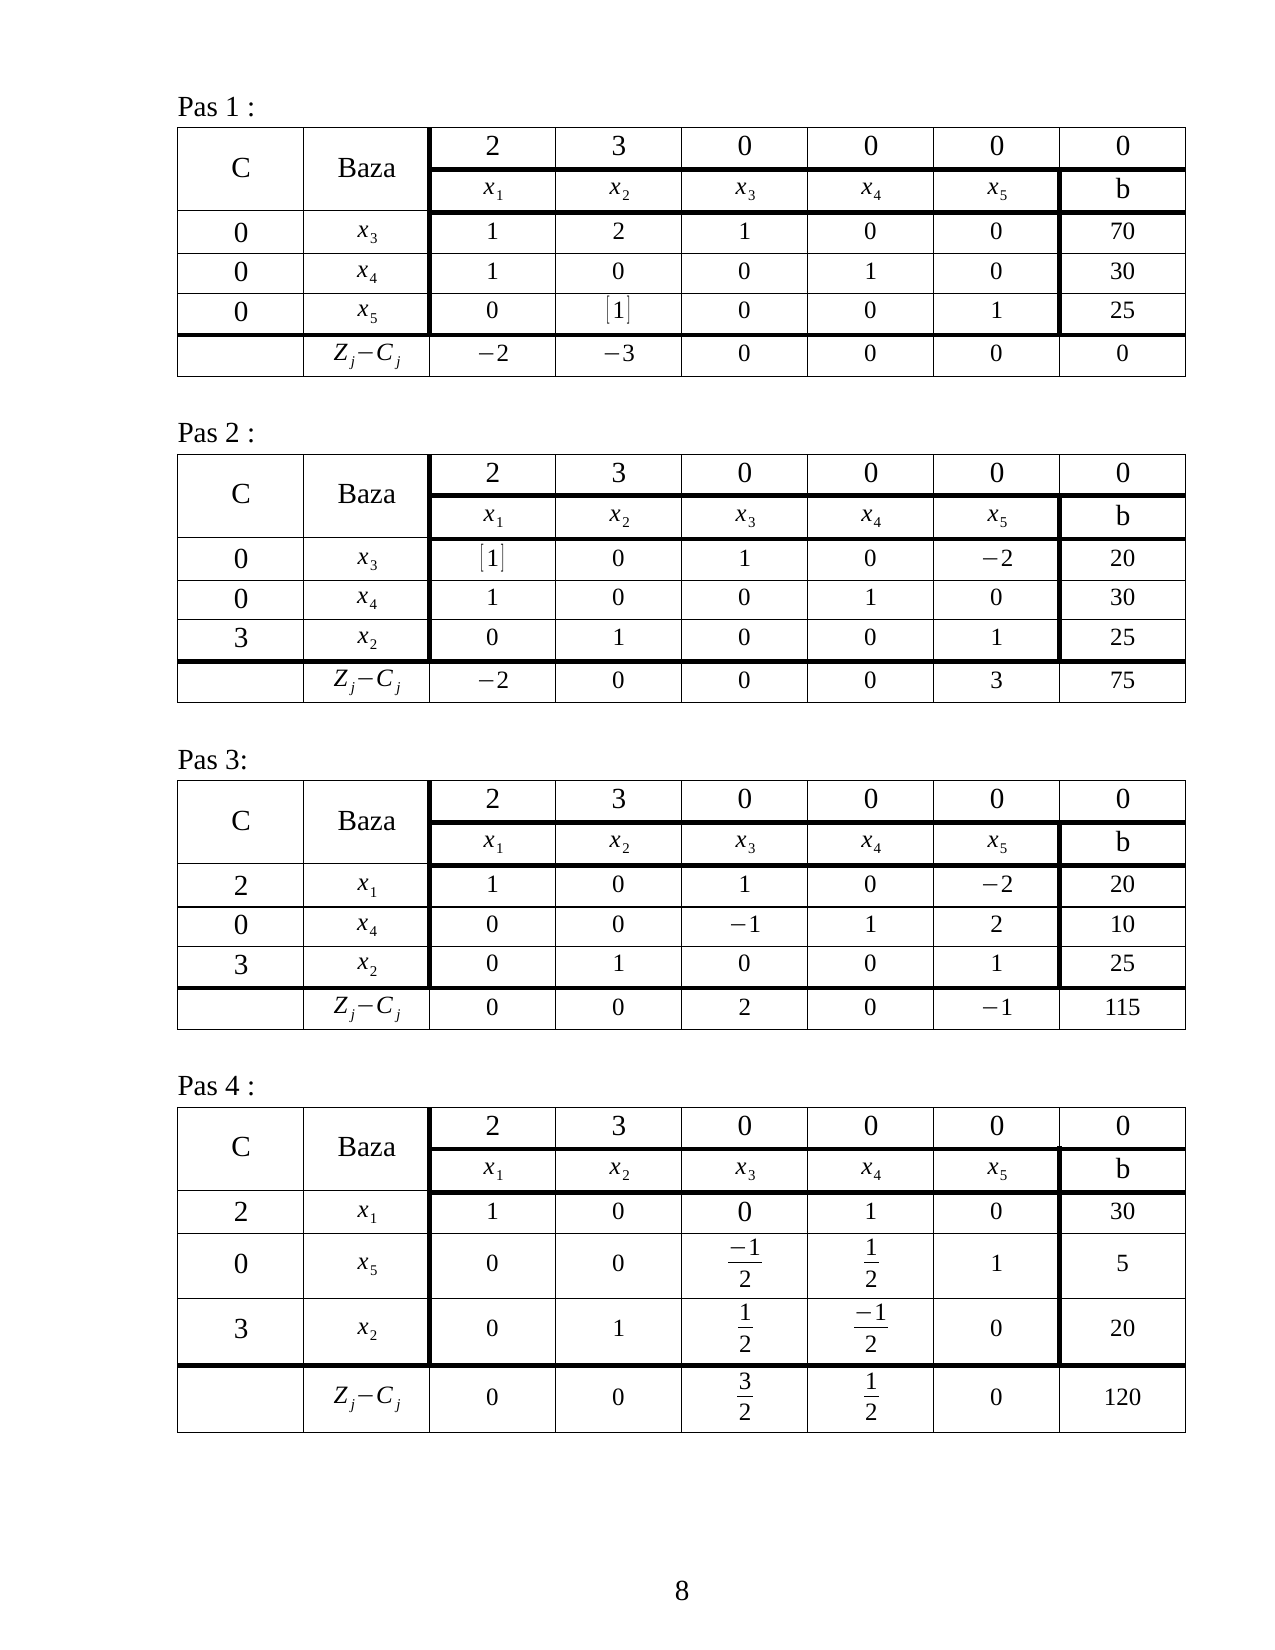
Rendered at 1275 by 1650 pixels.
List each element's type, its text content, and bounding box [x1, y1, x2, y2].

table_cell [934, 947, 1057, 986]
text Pas 3: [177, 742, 1186, 775]
table_cell [556, 664, 681, 702]
table_cell [808, 825, 933, 863]
table_cell [682, 498, 807, 537]
table_header 0 [934, 128, 1059, 167]
table_cell [430, 990, 555, 1029]
table_cell 0 [178, 581, 303, 619]
table_cell [808, 215, 933, 253]
table_header 0 [1060, 1108, 1185, 1146]
table_cell [304, 947, 427, 986]
table_cell [304, 581, 427, 619]
table_cell [682, 294, 807, 332]
table_cell [1062, 947, 1185, 986]
table_cell [682, 620, 807, 659]
table_cell [556, 1368, 681, 1432]
table_cell [934, 1299, 1057, 1363]
table_header 2 [432, 1108, 555, 1146]
table_cell [556, 620, 681, 659]
table_cell [556, 294, 681, 332]
table_cell [1062, 1234, 1185, 1298]
table_header Baza [304, 455, 427, 537]
table_cell [1062, 581, 1185, 619]
table_header C [178, 781, 303, 863]
table_cell [1062, 541, 1185, 580]
table_cell [808, 664, 933, 702]
table_cell [304, 990, 429, 1029]
table_cell [682, 908, 807, 946]
table_cell [432, 620, 555, 659]
table_cell [808, 1299, 933, 1363]
table_cell b [1062, 1151, 1185, 1190]
table_header 0 [934, 781, 1059, 820]
table_cell [556, 947, 681, 986]
table_cell b [1062, 825, 1185, 863]
table_cell 0 [682, 1195, 807, 1233]
table_cell [934, 868, 1057, 906]
table_cell 3 [178, 1299, 303, 1363]
text Pas 1 : [177, 89, 1186, 122]
table_cell [934, 908, 1057, 946]
table_cell [432, 254, 555, 293]
table_cell [1062, 294, 1185, 332]
table_cell [1062, 868, 1185, 906]
table_cell [682, 947, 807, 986]
table_cell [934, 498, 1057, 537]
table_cell [934, 337, 1059, 376]
table_header C [178, 455, 303, 537]
table_cell [556, 1299, 681, 1363]
table_cell [1062, 1195, 1185, 1233]
table_header 2 [432, 781, 555, 820]
table_cell [304, 1191, 427, 1233]
table_cell [934, 1151, 1057, 1190]
table_cell [682, 990, 807, 1029]
table_cell [808, 1368, 933, 1432]
table_cell 0 [178, 211, 303, 253]
table_cell [556, 825, 681, 863]
table_cell [682, 664, 807, 702]
table_cell [682, 825, 807, 863]
table_cell [934, 254, 1057, 293]
table_cell [556, 498, 681, 537]
table_cell [682, 172, 807, 210]
table_cell [682, 337, 807, 376]
table_cell [934, 294, 1057, 332]
table_cell [1060, 1368, 1185, 1432]
table_cell [1060, 664, 1185, 702]
table_cell [304, 211, 427, 253]
table_cell [304, 1234, 427, 1298]
table_header 0 [934, 455, 1059, 493]
table_header Baza [304, 128, 427, 210]
table_header 3 [556, 455, 681, 493]
table_cell [304, 1368, 429, 1432]
table_cell 0 [178, 1234, 303, 1298]
table_cell [432, 1299, 555, 1363]
table_cell [432, 1151, 555, 1190]
table_cell [432, 498, 555, 537]
table_cell [556, 1151, 681, 1190]
table_cell [432, 172, 555, 210]
table_cell [556, 215, 681, 253]
table_cell [934, 172, 1057, 210]
table_cell [178, 990, 303, 1029]
table_cell [304, 664, 429, 702]
table_header 0 [808, 455, 933, 493]
table_header 0 [682, 1108, 807, 1146]
table_cell [178, 1368, 303, 1432]
table_cell [304, 864, 427, 906]
table_header 0 [808, 1108, 933, 1146]
table_cell [304, 538, 427, 580]
table_header 0 [682, 781, 807, 820]
table_header C [178, 1108, 303, 1190]
table_cell [178, 664, 303, 702]
table_cell [808, 1151, 933, 1190]
table_header 0 [1060, 455, 1185, 493]
table_cell [808, 947, 933, 986]
table_cell [556, 541, 681, 580]
table_cell [934, 620, 1057, 659]
table_cell [1062, 620, 1185, 659]
table_cell [304, 337, 429, 376]
table_cell [556, 1195, 681, 1233]
table_cell [682, 254, 807, 293]
table_header 0 [1060, 781, 1185, 820]
table_cell 0 [178, 538, 303, 580]
table_cell [556, 337, 681, 376]
table_header Baza [304, 781, 427, 863]
table_cell [1062, 1299, 1185, 1363]
table_header 2 [432, 455, 555, 493]
table_cell [934, 825, 1057, 863]
table_cell [432, 541, 555, 580]
table_cell b [1062, 172, 1185, 210]
table_cell [682, 581, 807, 619]
table_cell [432, 1234, 555, 1298]
table_cell [556, 254, 681, 293]
table_cell 2 [178, 1191, 303, 1233]
text Pas 2 : [177, 415, 1186, 449]
text Pas 4 : [177, 1068, 1186, 1102]
table_cell 3 [178, 620, 303, 659]
table_cell [556, 1234, 681, 1298]
table_cell [432, 868, 555, 906]
table_header 0 [808, 128, 933, 167]
table_header Baza [304, 1108, 427, 1190]
table_cell [556, 581, 681, 619]
table_header 0 [1060, 128, 1185, 167]
table_cell [808, 990, 933, 1029]
table_cell [934, 990, 1059, 1029]
table_cell [934, 664, 1059, 702]
table_cell [682, 541, 807, 580]
table_cell 0 [178, 254, 303, 293]
table_cell 3 [178, 947, 303, 986]
table_cell [808, 1234, 933, 1298]
table_cell [808, 868, 933, 906]
table_header 2 [432, 128, 555, 167]
table_cell [808, 294, 933, 332]
table_cell 0 [178, 294, 303, 332]
table_cell [934, 541, 1057, 580]
table_cell [682, 1299, 807, 1363]
table_cell 2 [178, 864, 303, 906]
table_cell [556, 172, 681, 210]
table_cell [304, 620, 427, 659]
table_header C [178, 128, 303, 210]
table_cell [432, 825, 555, 863]
table_cell [808, 620, 933, 659]
table_cell [682, 1368, 807, 1432]
table_cell [556, 868, 681, 906]
table_cell [808, 581, 933, 619]
table_cell [808, 908, 933, 946]
table_header 3 [556, 1108, 681, 1146]
table_cell [682, 215, 807, 253]
table_cell [430, 1368, 555, 1432]
table_cell [934, 215, 1057, 253]
table_cell [934, 1195, 1057, 1233]
table_header 0 [682, 455, 807, 493]
table_cell [304, 1299, 427, 1363]
table_header 0 [682, 128, 807, 167]
table_cell [304, 294, 427, 332]
table_cell [304, 254, 427, 293]
table_cell [682, 868, 807, 906]
table_cell [808, 541, 933, 580]
table_header 3 [556, 128, 681, 167]
table_cell [430, 337, 555, 376]
table_header 3 [556, 781, 681, 820]
table_cell [1062, 254, 1185, 293]
table_cell [808, 1195, 933, 1233]
table_cell [808, 254, 933, 293]
table_cell [934, 1234, 1057, 1298]
table_cell [1062, 908, 1185, 946]
table_cell [682, 1151, 807, 1190]
table_cell 0 [178, 908, 303, 946]
table_cell [1060, 990, 1185, 1029]
table_cell [1062, 215, 1185, 253]
table_header 0 [934, 1108, 1059, 1146]
table_cell [432, 908, 555, 946]
table_cell [432, 294, 555, 332]
table_cell [1060, 337, 1185, 376]
table_cell [304, 908, 427, 946]
table_cell [934, 1368, 1059, 1432]
table_cell [432, 1195, 555, 1233]
table_cell b [1062, 498, 1185, 537]
table_header 0 [808, 781, 933, 820]
table_cell [682, 1234, 807, 1298]
table_cell [556, 908, 681, 946]
table_cell [808, 498, 933, 537]
table_cell [432, 215, 555, 253]
table_cell [934, 581, 1057, 619]
table_cell [556, 990, 681, 1029]
table_cell [430, 664, 555, 702]
table_cell [432, 947, 555, 986]
table_cell [178, 337, 303, 376]
table_cell [432, 581, 555, 619]
table_cell [808, 337, 933, 376]
table_cell [808, 172, 933, 210]
